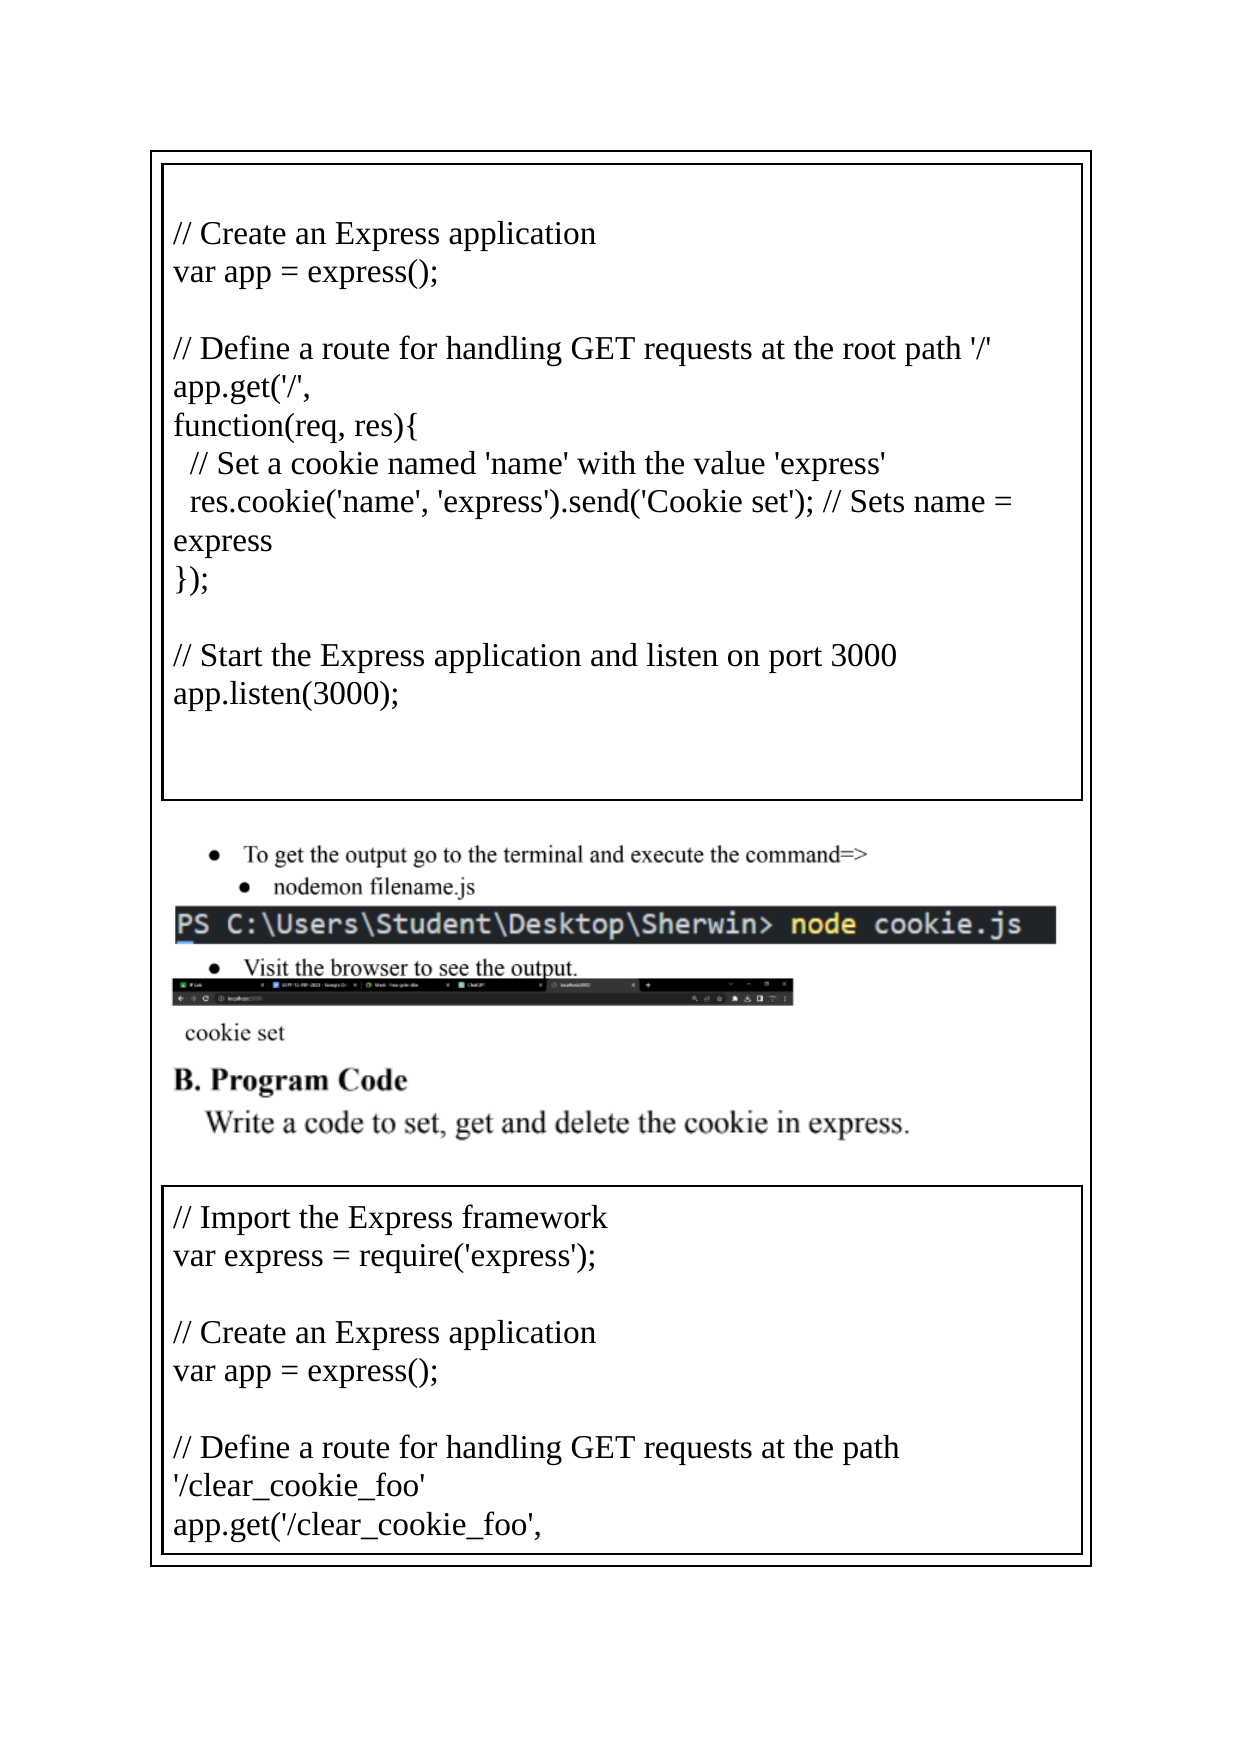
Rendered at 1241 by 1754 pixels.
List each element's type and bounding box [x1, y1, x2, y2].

picture [161, 839, 1079, 1147]
table_header [152, 152, 1090, 1565]
